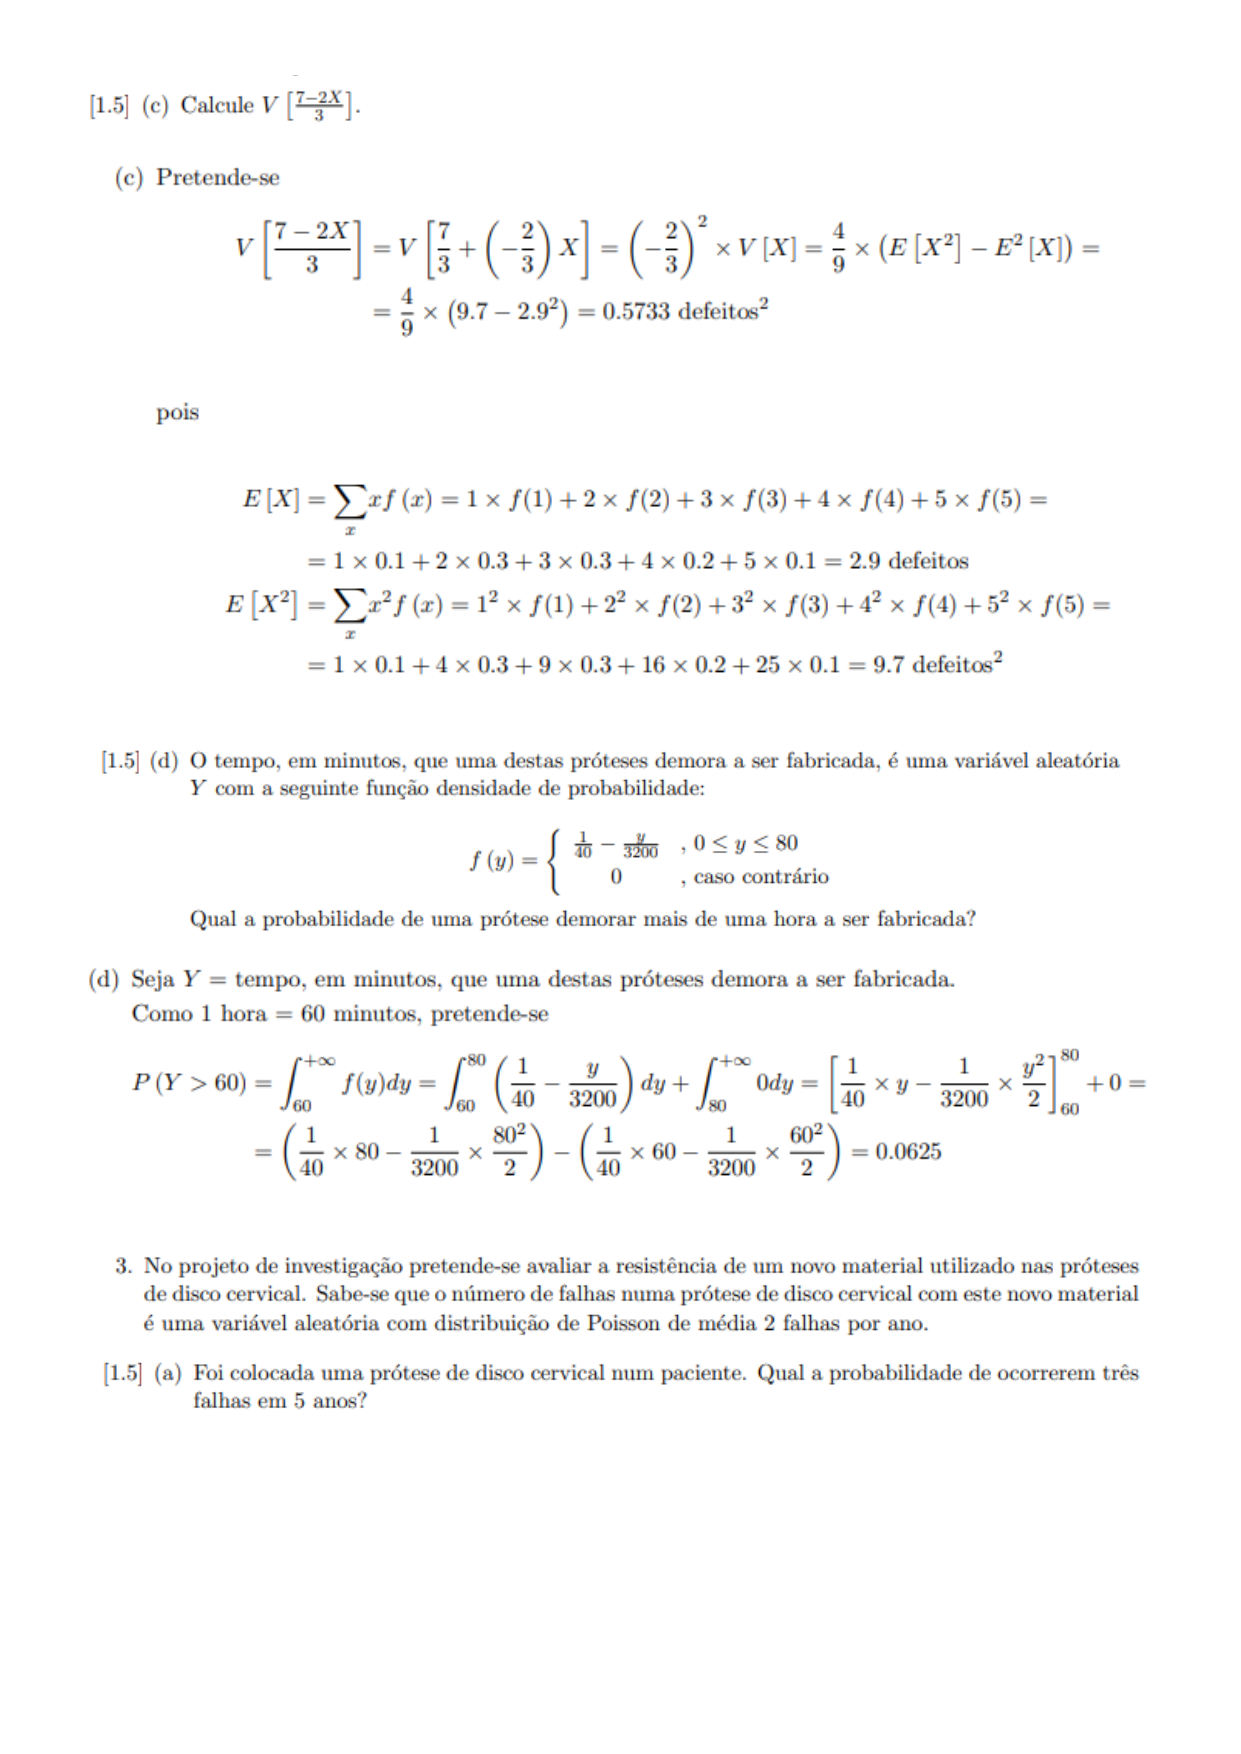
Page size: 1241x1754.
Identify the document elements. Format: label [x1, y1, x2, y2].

picture [75, 75, 366, 129]
picture [75, 954, 1166, 1220]
picture [75, 130, 1166, 743]
picture [75, 1222, 1166, 1422]
picture [75, 745, 1166, 952]
